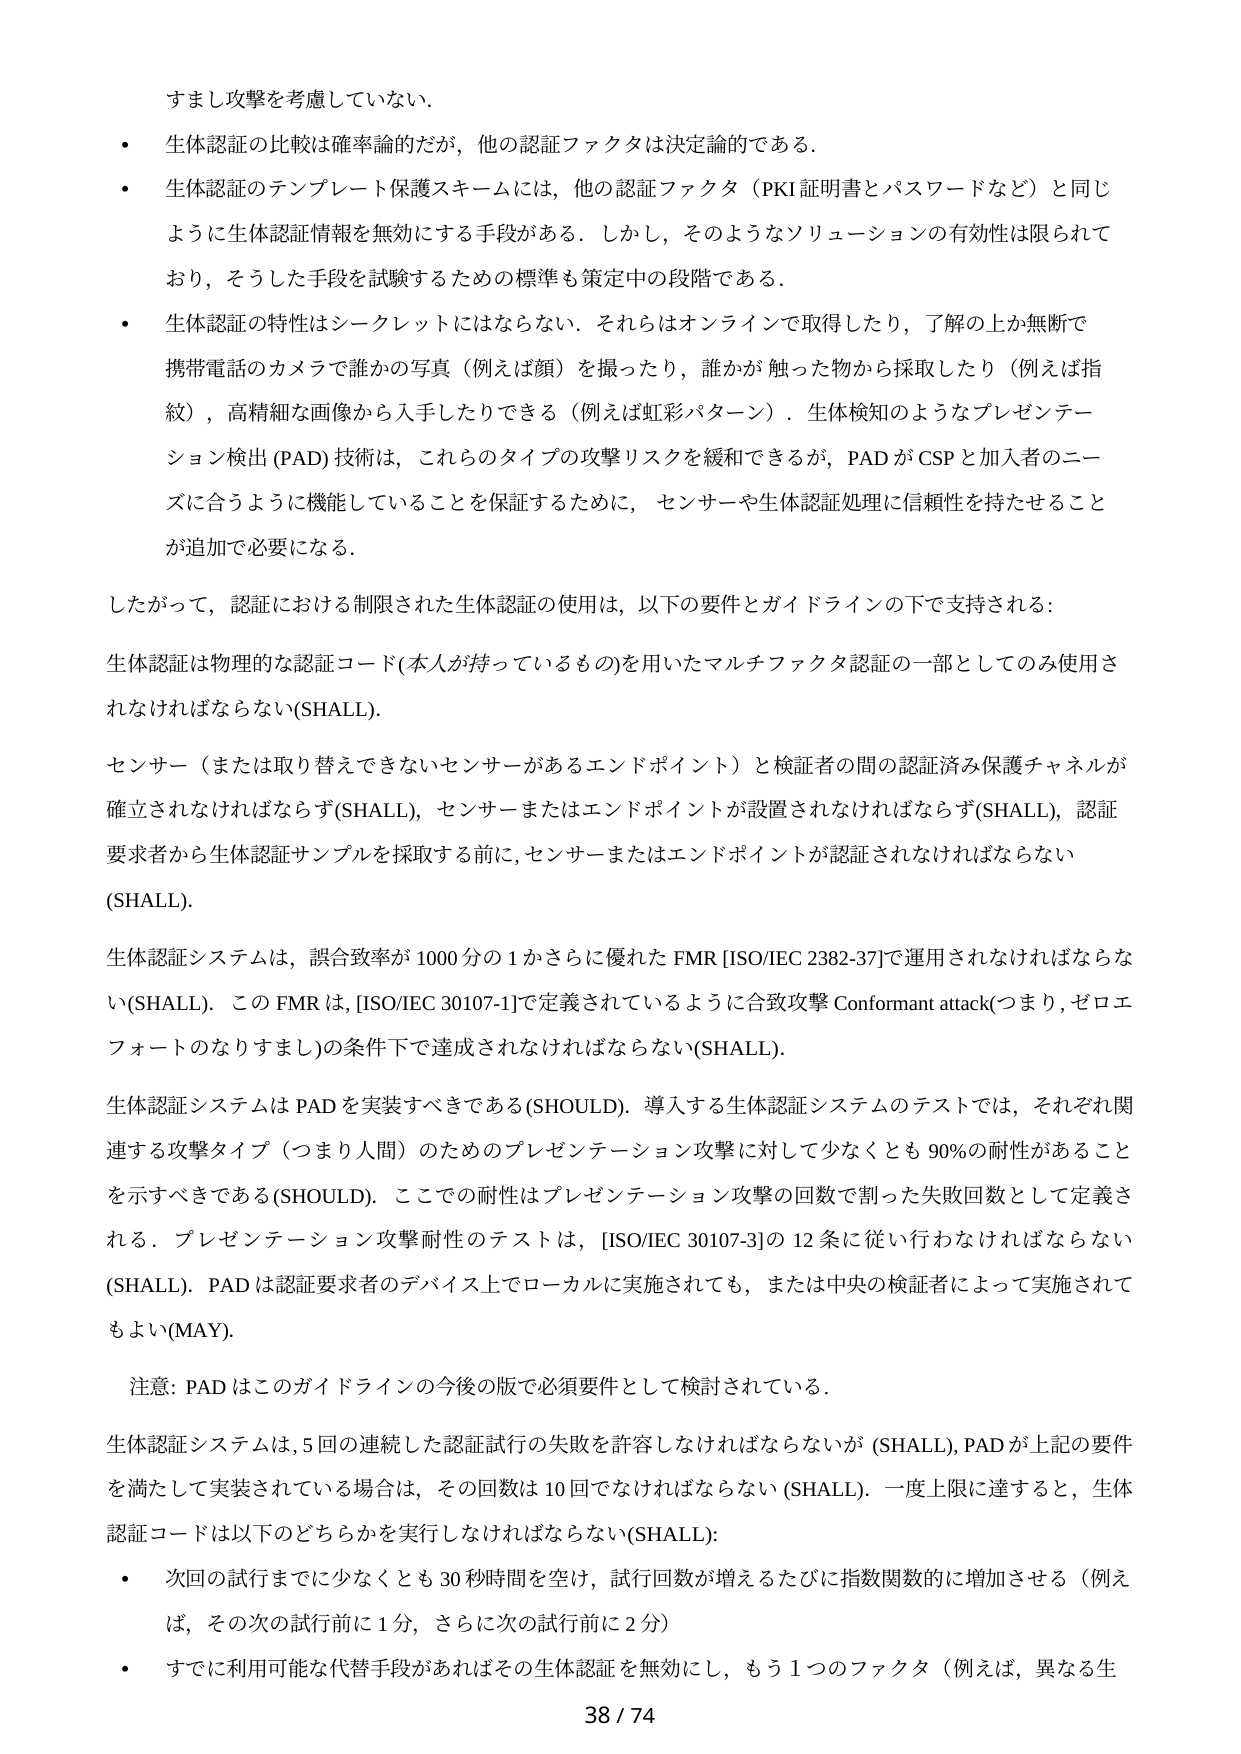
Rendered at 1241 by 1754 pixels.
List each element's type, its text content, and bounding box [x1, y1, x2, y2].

text 生体認証システムは PADを実装すべきである(SHOULD)．導入する生体認証システムのテストでは，それぞれ関連する攻撃タイプ（つまり人間）のためのプレゼンテーション攻撃に対して少なくとも90%の耐性があることを示すべきである(SHOULD)．ここでの耐性はプレゼンテーション攻撃の回数で割った失敗回数として定義される．プレゼンテーション攻撃耐性のテストは，[ISO/IEC 30107-3]の12条に従い行わなければならない(SHALL)．PADは認証要求者のデバイス上でローカルに実施されても，または中央の検証者によって実施されてもよい(MAY)． [106, 1089, 1134, 1343]
list 次回の試行までに少なくとも30秒時間を空け，試行回数が増えるたびに指数関数的に増加させる（例えば，その次の試行前に1分，さらに次の試行前に2分） [121, 1562, 1134, 1637]
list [121, 1652, 1118, 1682]
text 生体認証システムは，誤合致率が1000分の1かさらに優れた FMR [ISO/IEC 2382-37]で運用されなければならない(SHALL)．このFMRは, [ISO/IEC 30107-1]で定義されているように合致攻撃Conformant attack(つまり, ゼロエフォートのなりすまし)の条件下で達成されなければならない(SHALL)． [106, 942, 1134, 1061]
list 生体認証のテンプレート保護スキームには，他の認証ファクタ（PKI証明書とパスワードなど）と同じように生体認証情報を無効にする手段がある．しかし，そのようなソリューションの有効性は限られており，そうした手段を試験するための標準も策定中の段階である． [121, 173, 1113, 292]
text したがって，認証における制限された生体認証の使用は，以下の要件とガイドラインの下で支持される: [106, 589, 1134, 619]
text 注意: PAD はこのガイドラインの今後の版で必須要件として検討されている. [129, 1371, 1134, 1401]
list 生体認証の比較は確率論的だが，他の認証ファクタは決定論的である． [121, 128, 1134, 158]
text センサー（または取り替えできないセンサーがあるエンドポイント）と検証者の間の認証済み保護チャネルが確立されなければならず(SHALL)，センサーまたはエンドポイントが設置されなければならず(SHALL)，認証要求者から生体認証サンプルを採取する前に, センサーまたはエンドポイントが認証されなければならない(SHALL)． [106, 749, 1134, 913]
text 生体認証システムは, 5回の連続した認証試行の失敗を許容しなければならないが (SHALL), PADが上記の要件を満たして実装されている場合は，その回数は10回でなければならない (SHALL)．一度上限に達すると，生体認証コードは以下のどちらかを実行しなければならない(SHALL): [106, 1428, 1134, 1548]
text 生体認証は物理的な認証コード(本人が持っているもの)を用いたマルチファクタ認証の一部としてのみ使用されなければならない(SHALL)． [106, 647, 1134, 722]
list 生体認証の特性はシークレットにはならない．それらはオンラインで取得したり，了解の上か無断で携帯電話のカメラで誰かの写真（例えば顔）を撮ったり，誰かが 触った物から採取したり（例えば指紋），高精細な画像から入手したりできる（例えば虹彩パターン）．生体検知のようなプレゼンテーション検出 (PAD) 技術は，これらのタイプの攻撃リスクを緩和できるが，PAD がCSPと加入者のニーズに合うように機能していることを保証するために, センサーや生体認証処理に信頼性を持たせることが追加で必要になる． [121, 307, 1109, 561]
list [121, 83, 1103, 113]
